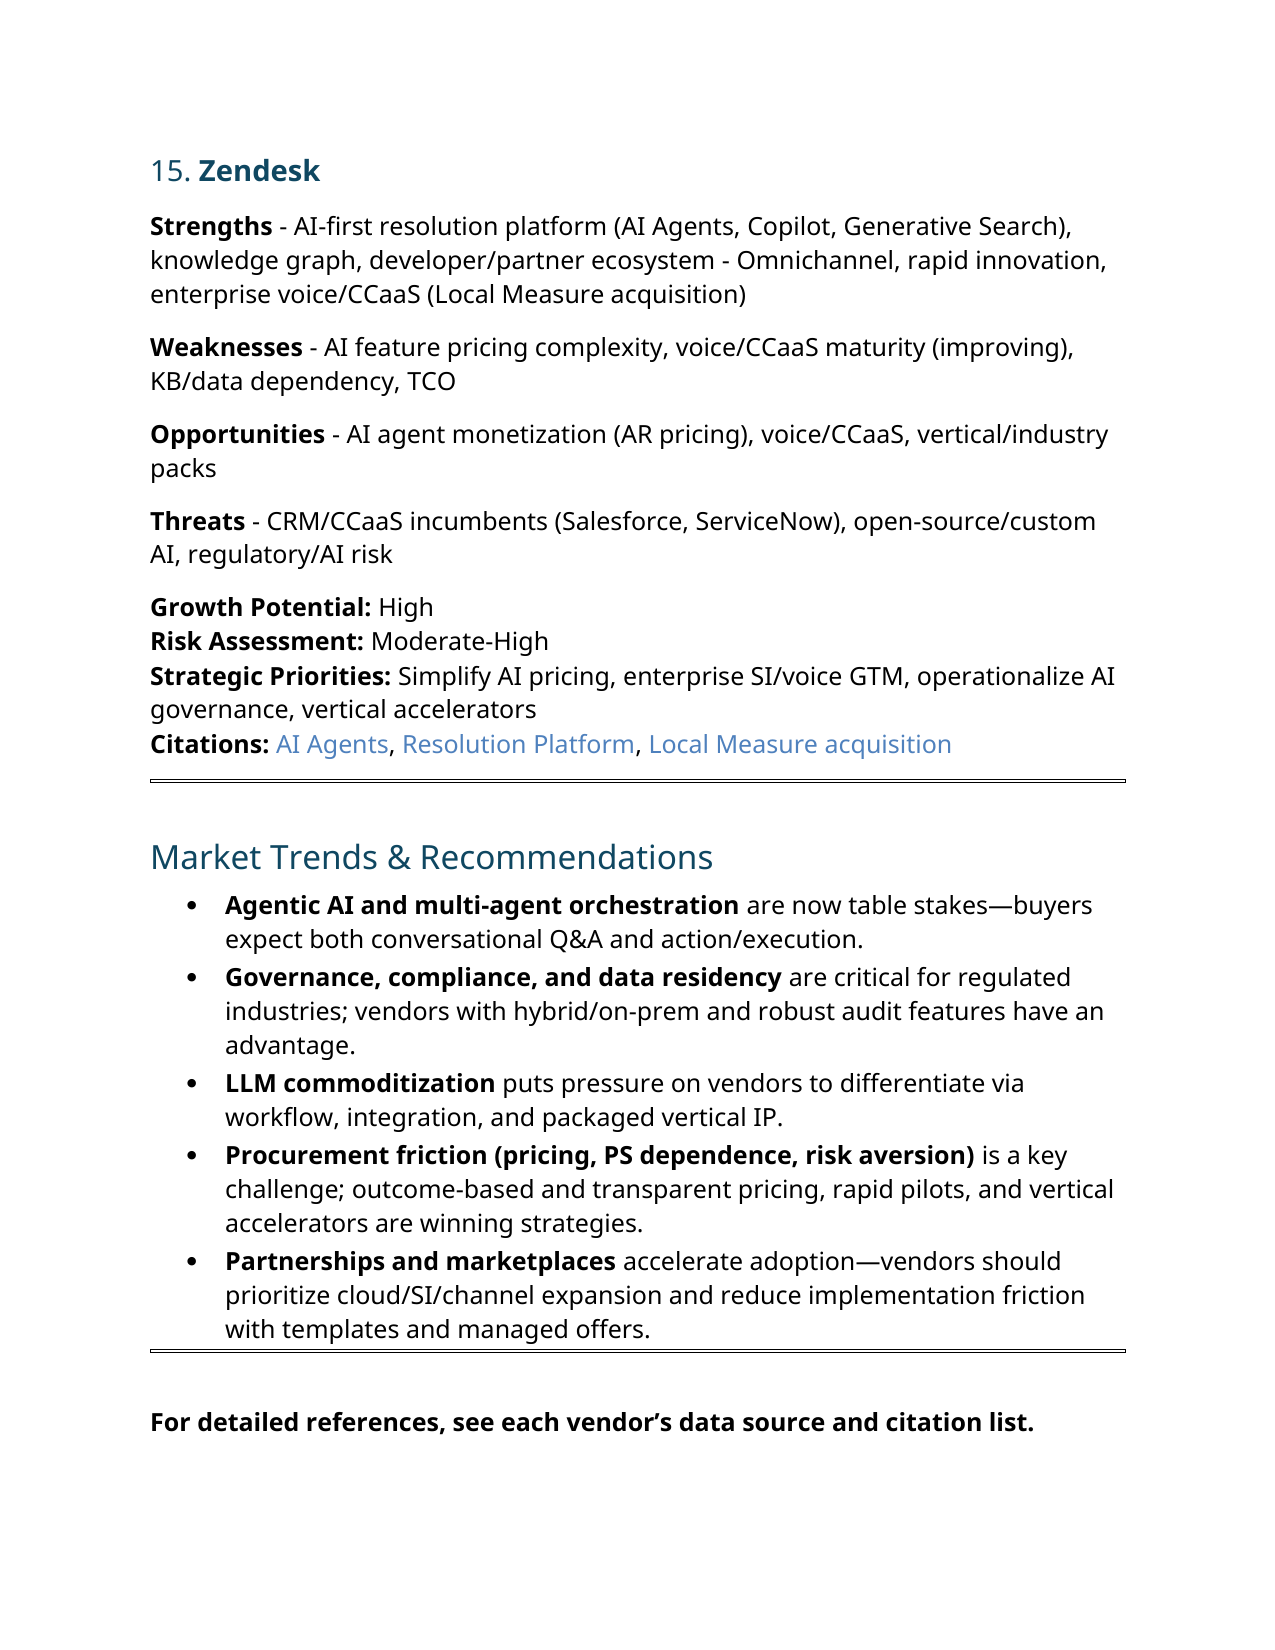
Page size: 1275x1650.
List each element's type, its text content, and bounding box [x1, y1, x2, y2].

list Agentic AI and multi-agent orchestration are now table stakes—buyers expect both conversational Q&A and action/execution. [187, 888, 1125, 956]
text Growth Potential: High Risk Assessment: Moderate-High Strategic Priorities: Simplify AI pricing, enterprise SI/voice GTM, operationalize AI governance, vertical accelerators Citations: AI Agents, Resolution Platform, Local Measure acquisition [150, 590, 1125, 760]
list Procurement friction (pricing, PS dependence, risk aversion) is a key challenge; outcome-based and transparent pricing, rapid pilots, and vertical accelerators are winning strategies. [187, 1137, 1125, 1239]
list Partnerships and marketplaces accelerate adoption—vendors should prioritize cloud/SI/channel expansion and reduce implementation friction with templates and managed offers. [187, 1243, 1125, 1346]
text For detailed references, see each vendor’s data source and citation list. [150, 1404, 1125, 1438]
text Threats - CRM/CCaaS incumbents (Salesforce, ServiceNow), open-source/custom AI, regulatory/AI risk [150, 503, 1125, 571]
text Weaknesses - AI feature pricing complexity, voice/CCaaS maturity (improving), KB/data dependency, TCO [150, 329, 1125, 397]
list LLM commoditization puts pressure on vendors to differentiate via workflow, integration, and packaged vertical IP. [187, 1066, 1125, 1134]
text Strengths - AI-first resolution platform (AI Agents, Copilot, Generative Search), knowledge graph, developer/partner ecosystem - Omnichannel, rapid innovation, enterprise voice/CCaaS (Local Measure acquisition) [150, 208, 1125, 311]
subtitle Market Trends & Recommendations [150, 834, 1125, 879]
text Opportunities - AI agent monetization (AR pricing), voice/CCaaS, vertical/industry packs [150, 416, 1125, 484]
subtitle 15. Zendesk [150, 150, 1125, 190]
list Governance, compliance, and data residency are critical for regulated industries; vendors with hybrid/on-prem and robust audit features have an advantage. [187, 959, 1125, 1062]
